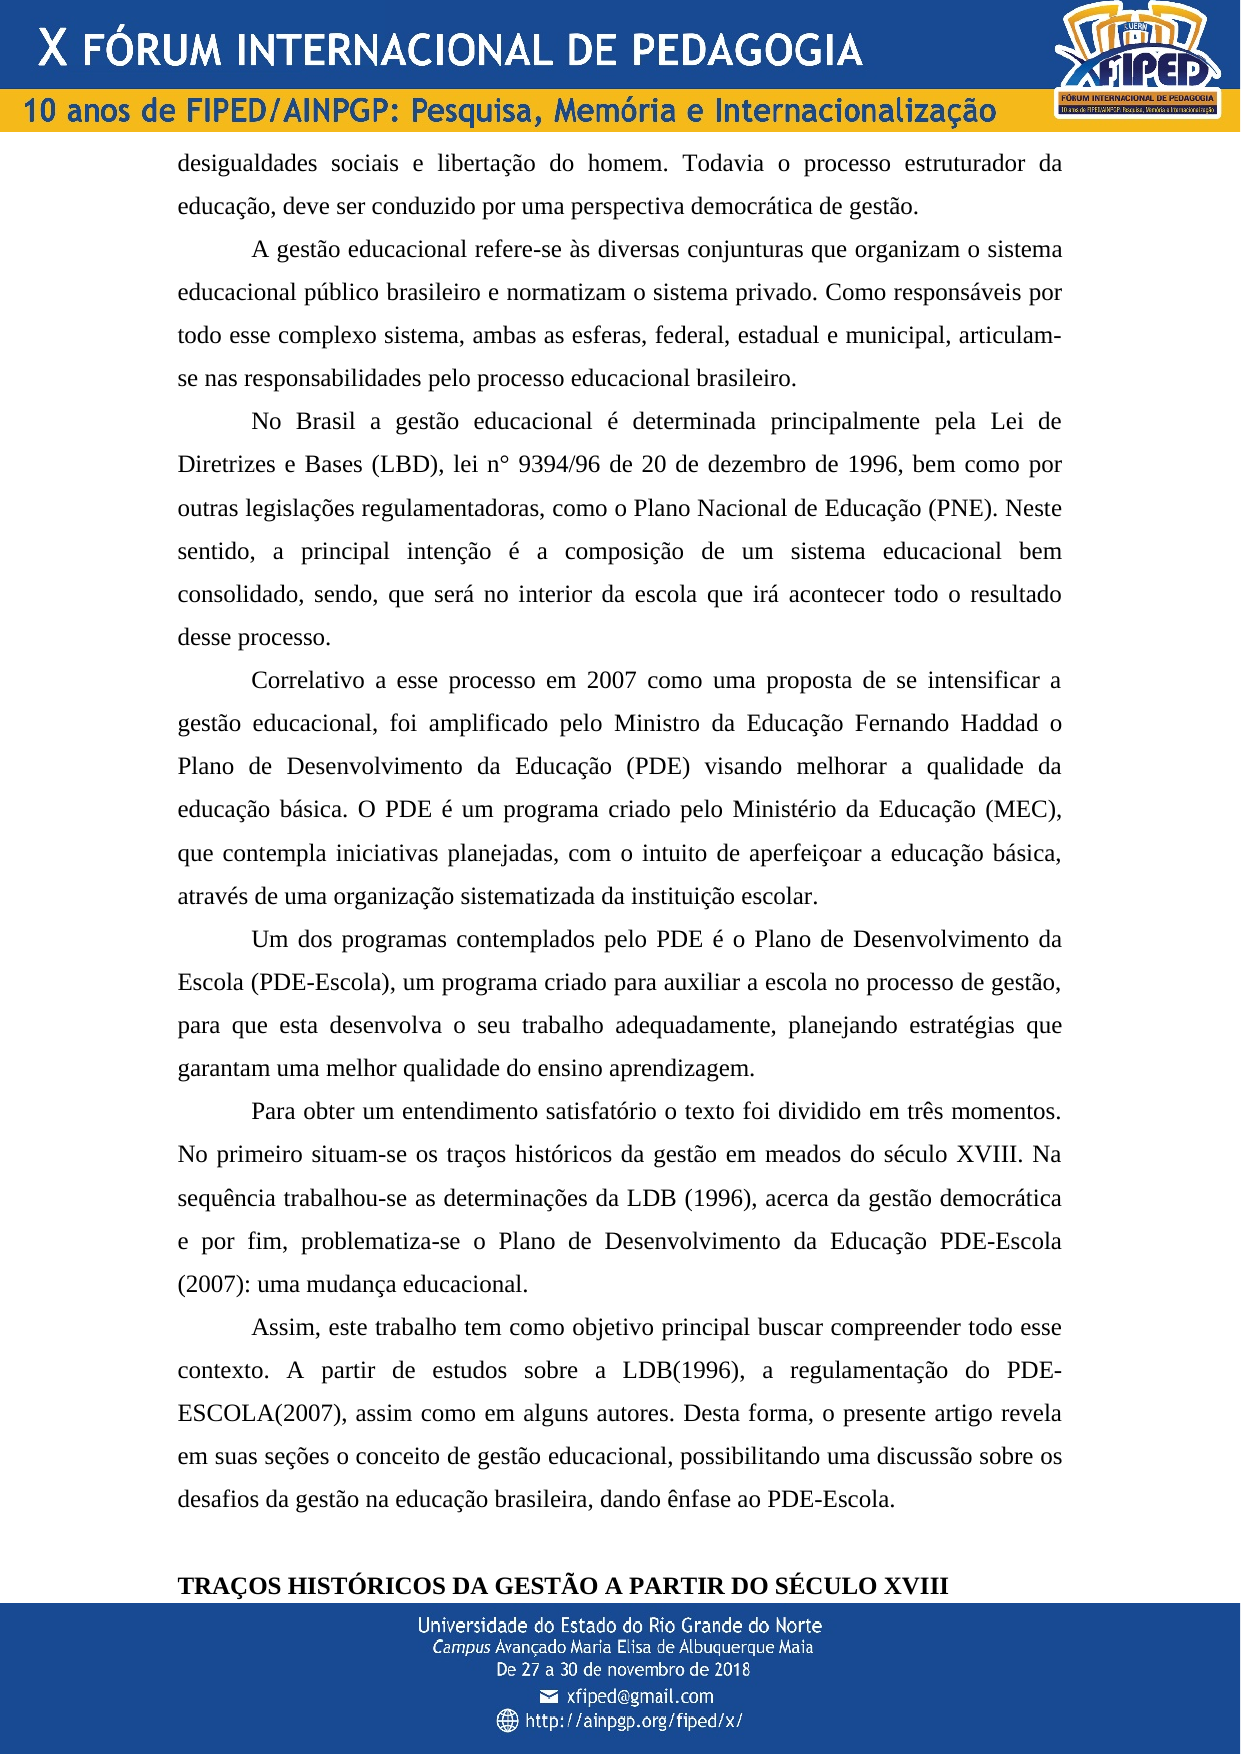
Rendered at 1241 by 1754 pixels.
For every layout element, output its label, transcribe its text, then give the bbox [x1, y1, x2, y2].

text Para obter um entendimento satisfatório o texto foi dividido em três momentos. No primeiro situam-se os traços históricos da gestão em meados do século XVIII. Na sequência trabalhou-se as determinações da LDB (1996), acerca da gestão democrática e por fim, problematiza-se o Plano de Desenvolvimento da Educação PDE-Escola (2007): uma mudança educacional. [177, 1096, 1063, 1298]
text A gestão educacional refere-se às diversas conjunturas que organizam o sistema educacional público brasileiro e normatizam o sistema privado. Como responsáveis por todo esse complexo sistema, ambas as esferas, federal, estadual e municipal, articulam-se nas responsabilidades pelo processo educacional brasileiro. [177, 234, 1063, 392]
picture [0, 1603, 1241, 1754]
text No Brasil a gestão educacional é determinada principalmente pela Lei de Diretrizes e Bases (LBD), lei n° 9394/96 de 20 de dezembro de 1996, bem como por outras legislações regulamentadoras, como o Plano Nacional de Educação (PNE). Neste sentido, a principal intenção é a composição de um sistema educacional bem consolidado, sendo, que será no interior da escola que irá acontecer todo o resultado desse processo. [177, 406, 1063, 651]
picture [0, 0, 1241, 132]
text Um dos programas contemplados pelo PDE é o Plano de Desenvolvimento da Escola (PDE-Escola), um programa criado para auxiliar a escola no processo de gestão, para que esta desenvolva o seu trabalho adequadamente, planejando estratégias que garantam uma melhor qualidade do ensino aprendizagem. [177, 924, 1063, 1082]
text Assim, este trabalho tem como objetivo principal buscar compreender todo esse contexto. A partir de estudos sobre a LDB(1996), a regulamentação do PDE-ESCOLA(2007), assim como em alguns autores. Desta forma, o presente artigo revela em suas seções o conceito de gestão educacional, possibilitando uma discussão sobre os desafios da gestão na educação brasileira, dando ênfase ao PDE-Escola. [177, 1312, 1063, 1513]
text Correlativo a esse processo em 2007 como uma proposta de se intensificar a gestão educacional, foi amplificado pelo Ministro da Educação Fernando Haddad o Plano de Desenvolvimento da Educação (PDE) visando melhorar a qualidade da educação básica. O PDE é um programa criado pelo Ministério da Educação (MEC), que contempla iniciativas planejadas, com o intuito de aperfeiçoar a educação básica, através de uma organização sistematizada da instituição escolar. [177, 665, 1063, 909]
text TRAÇOS HISTÓRICOS DA GESTÃO A PARTIR DO SÉCULO XVIII [177, 1571, 1063, 1599]
